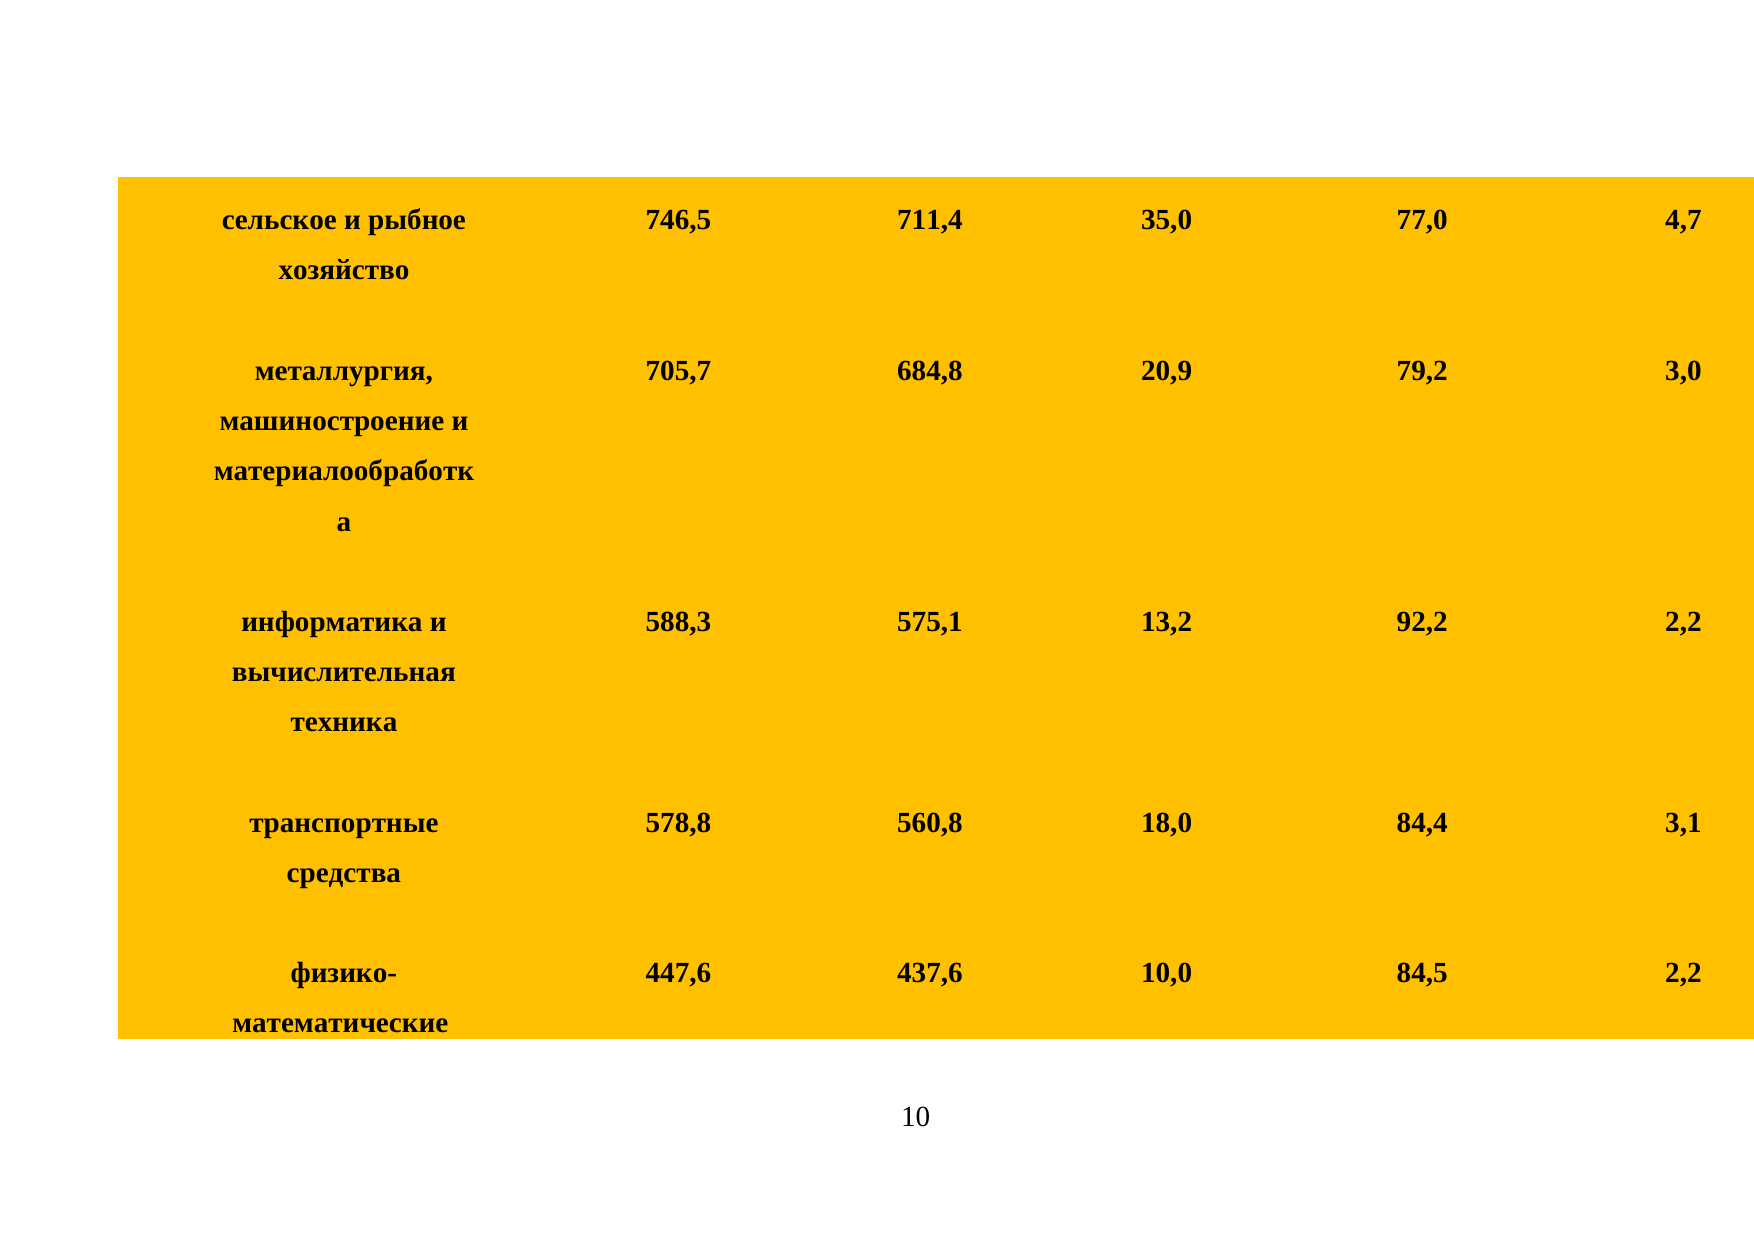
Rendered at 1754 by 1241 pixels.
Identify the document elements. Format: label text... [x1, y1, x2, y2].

table_cell 77,0 [1261, 177, 1507, 328]
table_cell 705,7 [493, 328, 787, 579]
table_cell 35,0 [995, 177, 1261, 328]
table_cell 711,4 [787, 177, 995, 328]
table_cell 92,2 [1261, 579, 1507, 780]
table_cell 578,8 [493, 780, 787, 930]
table_cell физико-математические специальности [118, 930, 492, 1039]
table_cell 84,5 [1261, 930, 1507, 1039]
table_cell 10,0 [995, 930, 1261, 1039]
table_cell 2,2 [1507, 930, 1754, 1039]
table_cell 447,6 [493, 930, 787, 1039]
table_cell 3,1 [1507, 780, 1754, 930]
table_cell сельское и рыбное хозяйство [118, 177, 492, 328]
table_cell транспортные средства [118, 780, 492, 930]
table_cell 3,0 [1507, 328, 1754, 579]
table_cell металлургия, машиностроение и материалообработка [118, 328, 492, 579]
table_cell 575,1 [787, 579, 995, 780]
table_cell 588,3 [493, 579, 787, 780]
table_cell 2,2 [1507, 579, 1754, 780]
table_cell 79,2 [1261, 328, 1507, 579]
table_cell 18,0 [995, 780, 1261, 930]
table_cell 437,6 [787, 930, 995, 1039]
table_cell 4,7 [1507, 177, 1754, 328]
table_cell информатика и вычислительная техника [118, 579, 492, 780]
table_cell 684,8 [787, 328, 995, 579]
table_cell 84,4 [1261, 780, 1507, 930]
table_cell 560,8 [787, 780, 995, 930]
table_cell 20,9 [995, 328, 1261, 579]
table_cell 13,2 [995, 579, 1261, 780]
table_cell 746,5 [493, 177, 787, 328]
